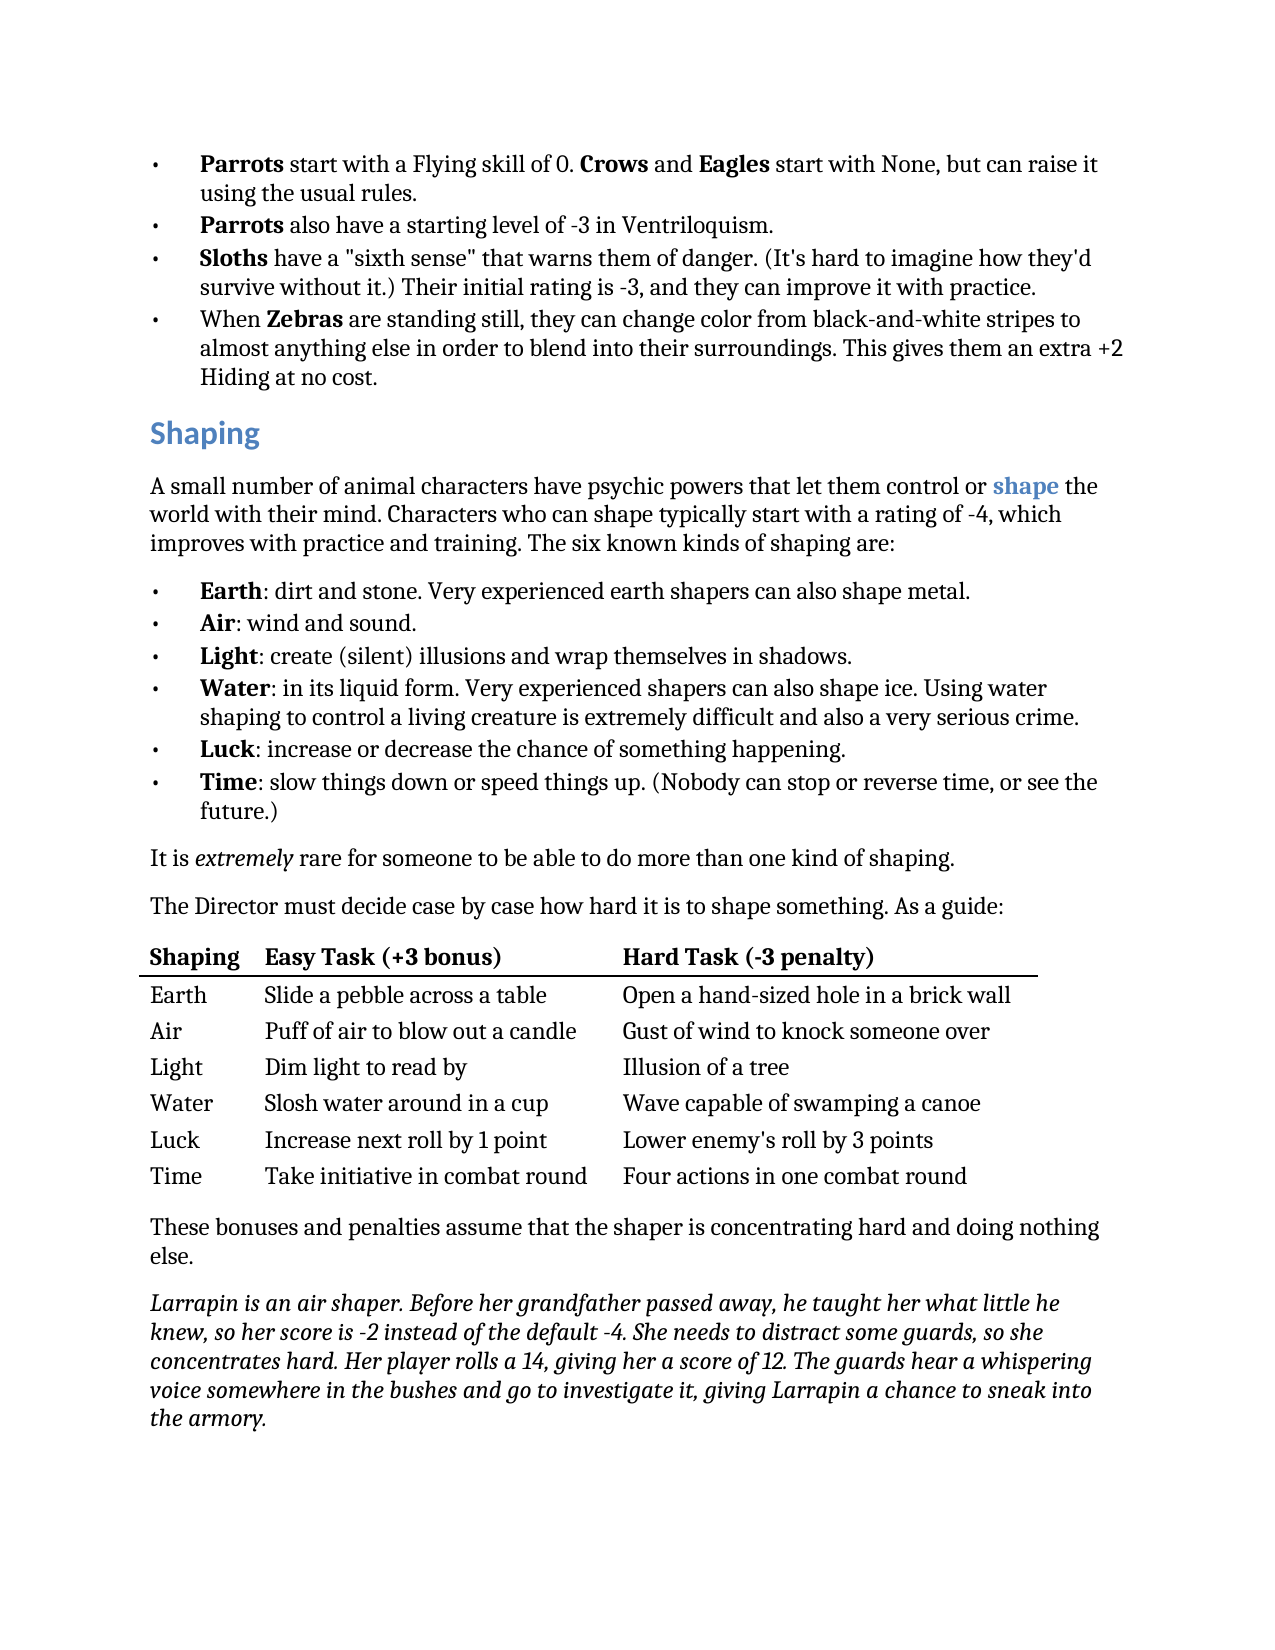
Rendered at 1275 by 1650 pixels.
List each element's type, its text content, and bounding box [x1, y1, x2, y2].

table_cell Light [139, 1049, 253, 1086]
list Parrots start with a Flying skill of 0. Crows and Eagles start with None, but can raise it using the usual rules. [150, 150, 1125, 207]
table_cell Wave capable of swamping a canoe [611, 1086, 1038, 1122]
table_cell Illusion of a tree [611, 1049, 1038, 1086]
list Water: in its liquid form. Very experienced shapers can also shape ice. Using water shaping to control a living creature is extremely difficult and also a very serious crime. [150, 674, 1125, 732]
table_cell Gust of wind to knock someone over [611, 1013, 1038, 1049]
table_cell Open a hand-sized hole in a brick wall [611, 977, 1038, 1013]
table_header Shaping [139, 939, 253, 975]
list When Zebras are standing still, they can change color from black-and-white stripes to almost anything else in order to blend into their surroundings. This gives them an extra +2 Hiding at no cost. [150, 305, 1125, 391]
text It is extremely rare for someone to be able to do more than one kind of shaping. [150, 844, 1125, 873]
table_header Easy Task (+3 bonus) [253, 939, 611, 975]
subtitle Shaping [150, 412, 1125, 453]
table_cell Increase next roll by 1 point [253, 1122, 611, 1158]
table_cell Four actions in one combat round [611, 1158, 1038, 1194]
text These bonuses and penalties assume that the shaper is concentrating hard and doing nothing else. [150, 1213, 1125, 1271]
table_cell Time [139, 1158, 253, 1194]
table_cell Earth [139, 977, 253, 1013]
table_cell Take initiative in combat round [253, 1158, 611, 1194]
text Larrapin is an air shaper. Before her grandfather passed away, he taught her what little he knew, so her score is -2 instead of the default -4. She needs to distract some guards, so she concentrates hard. Her player rolls a 14, giving her a score of 12. The guards hear a whispering voice somewhere in the bushes and go to investigate it, giving Larrapin a chance to sneak into the armory. [150, 1289, 1125, 1433]
table_cell Lower enemy's roll by 3 points [611, 1122, 1038, 1158]
table_cell Dim light to read by [253, 1049, 611, 1086]
table_cell Luck [139, 1122, 253, 1158]
text The Director must decide case by case how hard it is to shape something. As a guide: [150, 892, 1125, 920]
table_cell Slide a pebble across a table [253, 977, 611, 1013]
table_cell Slosh water around in a cup [253, 1086, 611, 1122]
text A small number of animal characters have psychic powers that let them control or shape the world with their mind. Characters who can shape typically start with a rating of -4, which improves with practice and training. The six known kinds of shaping are: [150, 472, 1125, 558]
list Luck: increase or decrease the chance of something happening. [150, 735, 1125, 764]
list Sloths have a "sixth sense" that warns them of danger. (It's hard to imagine how they'd survive without it.) Their initial rating is -3, and they can improve it with practice. [150, 244, 1125, 301]
table_cell Puff of air to blow out a candle [253, 1013, 611, 1049]
list Parrots also have a starting level of -3 in Ventriloquism. [150, 211, 1125, 240]
list Air: wind and sound. [150, 609, 1125, 638]
table_header Hard Task (-3 penalty) [611, 939, 1038, 975]
list Light: create (silent) illusions and wrap themselves in shadows. [150, 642, 1125, 670]
list Time: slow things down or speed things up. (Nobody can stop or reverse time, or see the future.) [150, 768, 1125, 825]
list Earth: dirt and stone. Very experienced earth shapers can also shape metal. [150, 577, 1125, 605]
table_cell Air [139, 1013, 253, 1049]
table_cell Water [139, 1086, 253, 1122]
